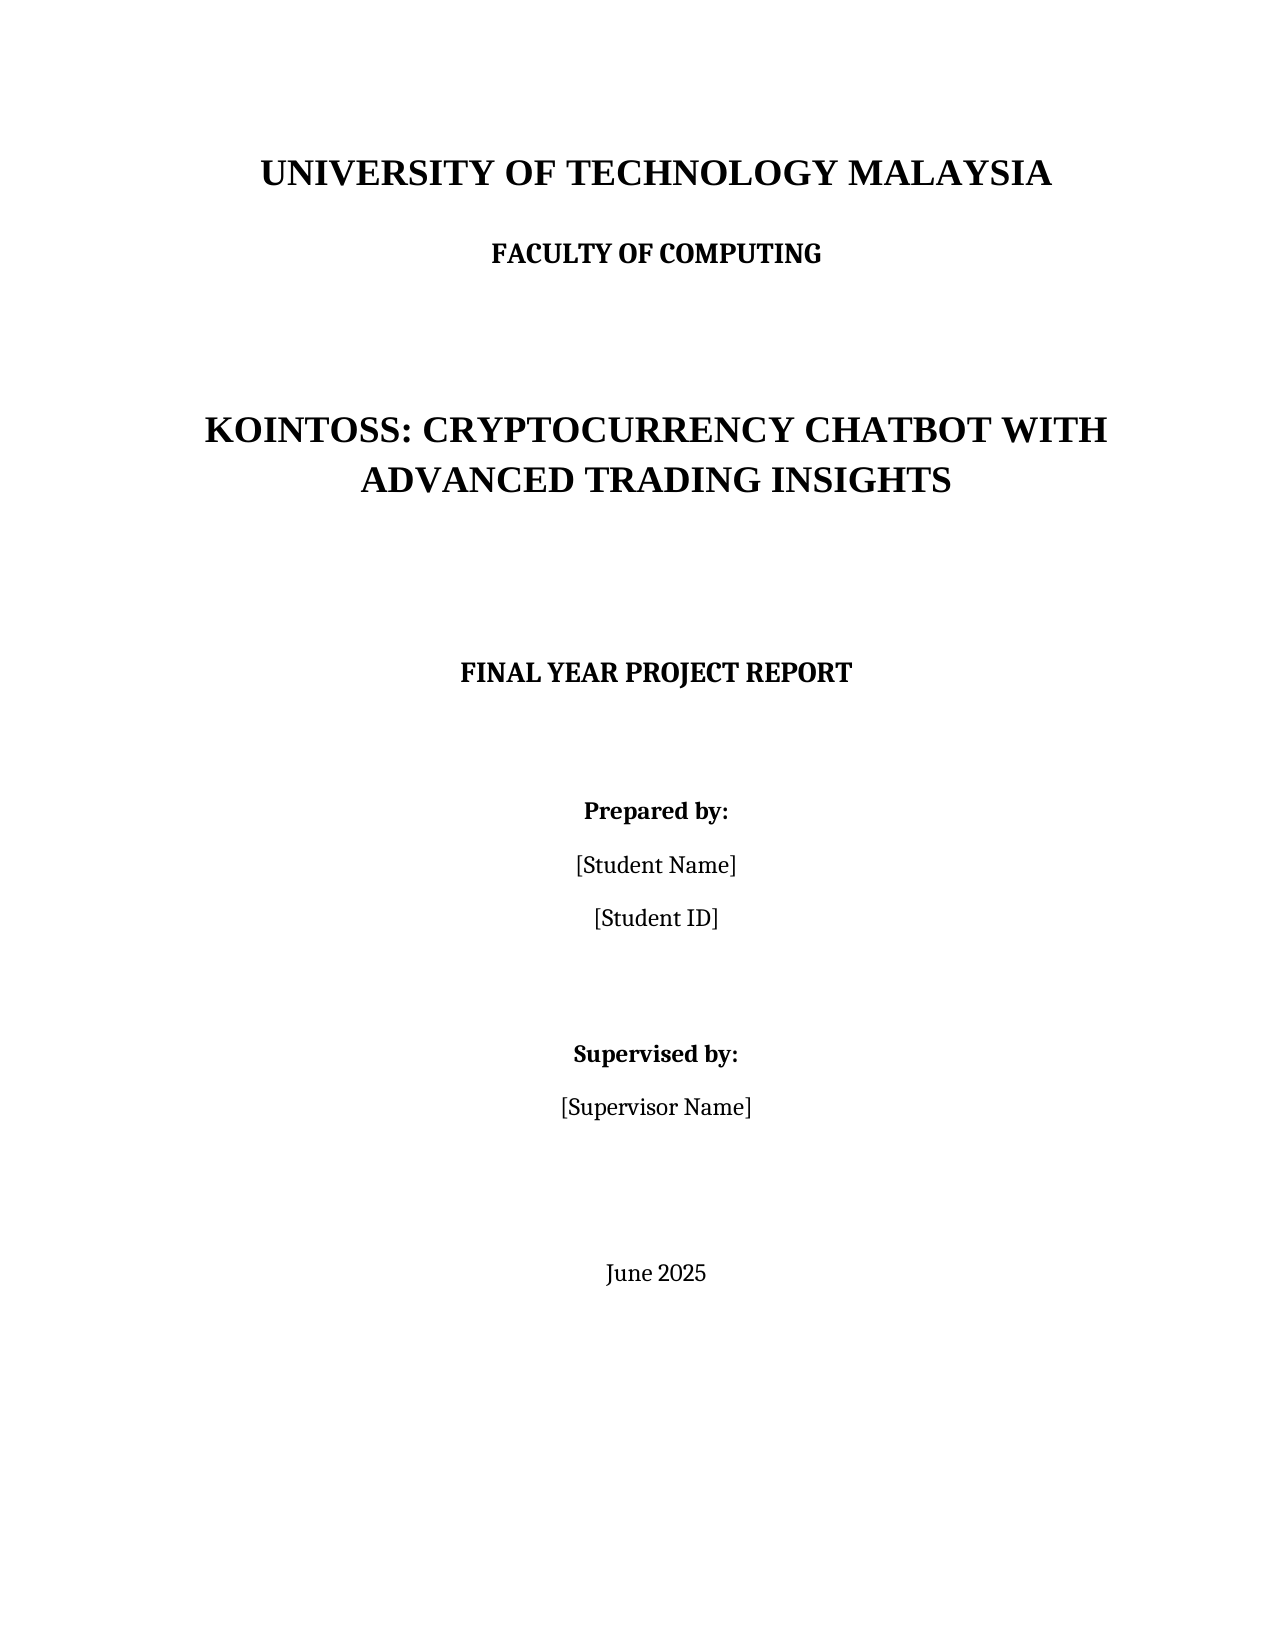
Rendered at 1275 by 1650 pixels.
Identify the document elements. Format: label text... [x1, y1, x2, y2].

text [Supervisor Name] [187, 1093, 1125, 1122]
text June 2025 [187, 1259, 1125, 1287]
text FINAL YEAR PROJECT REPORT [187, 656, 1125, 689]
text Supervised by: [187, 1039, 1125, 1068]
text Prepared by: [187, 797, 1125, 825]
text [Student ID] [187, 904, 1125, 933]
title KOINTOSS: CRYPTOCURRENCY CHATBOT WITH ADVANCED TRADING INSIGHTS [187, 408, 1125, 501]
title UNIVERSITY OF TECHNOLOGY MALAYSIA [187, 150, 1125, 193]
text FACULTY OF COMPUTING [187, 237, 1125, 271]
text [Student Name] [187, 851, 1125, 879]
